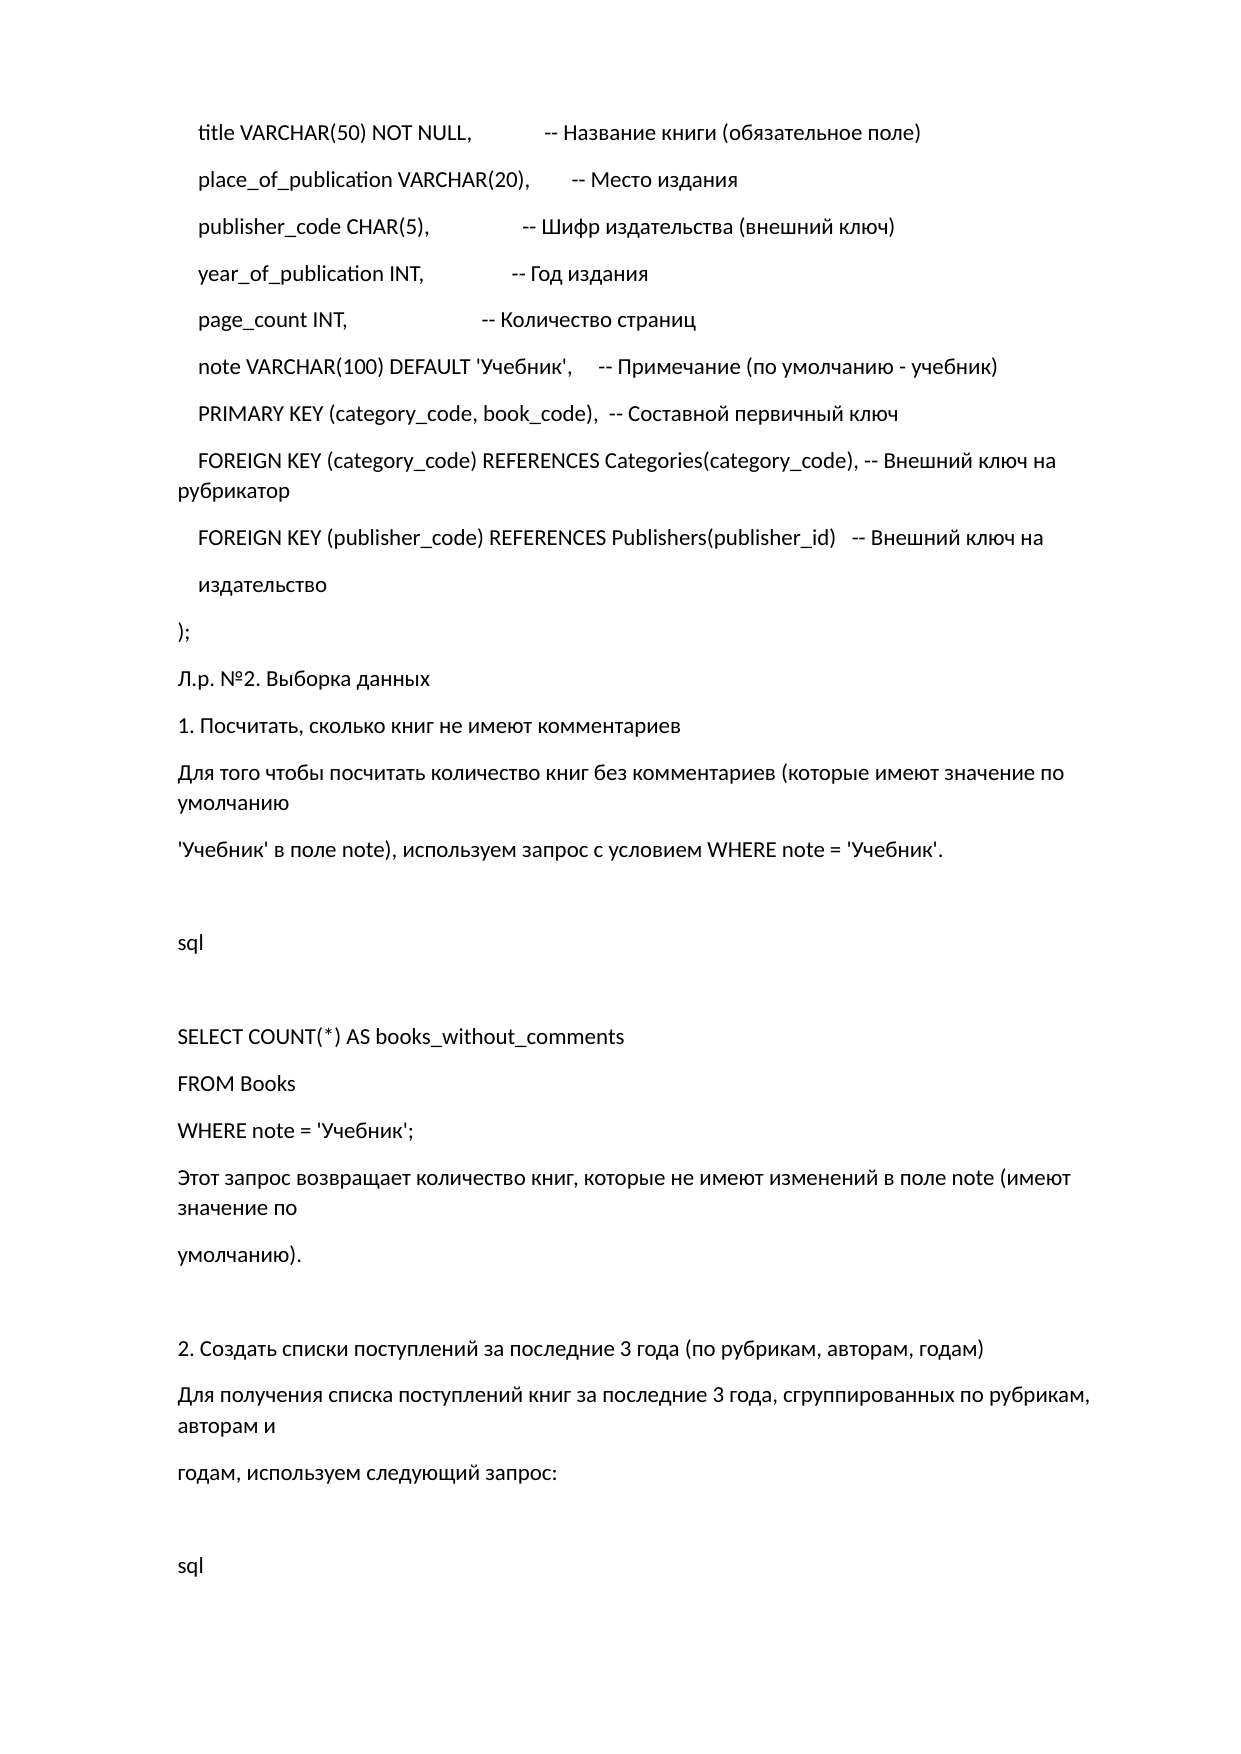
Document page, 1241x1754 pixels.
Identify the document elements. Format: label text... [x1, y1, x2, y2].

text ); [177, 617, 1152, 645]
text year_of_publication INT, -- Год издания [177, 259, 1152, 287]
text издательство [177, 570, 1152, 598]
text PRIMARY KEY (category_code, book_code), -- Составной первичный ключ [177, 399, 1152, 427]
text 2. Создать списки поступлений за последние 3 года (по рубрикам, авторам, годам) [177, 1334, 1152, 1362]
text place_of_publication VARCHAR(20), -- Место издания [177, 165, 1152, 193]
text годам, используем следующий запрос: [177, 1458, 1152, 1486]
text Этот запрос возвращает количество книг, которые не имеют изменений в поле note (имеют значение по [177, 1163, 1152, 1221]
text publisher_code CHAR(5), -- Шифр издательства (внешний ключ) [177, 212, 1152, 240]
text FROM Books [177, 1069, 1152, 1097]
text WHERE note = 'Учебник'; [177, 1116, 1152, 1144]
text page_count INT, -- Количество страниц [177, 306, 1152, 334]
text 'Учебник' в поле note), используем запрос с условием WHERE note = 'Учебник'. [177, 835, 1152, 863]
text Для того чтобы посчитать количество книг без комментариев (которые имеют значение по умолчанию [177, 758, 1152, 816]
text умолчанию). [177, 1240, 1152, 1268]
text Для получения списка поступлений книг за последние 3 года, сгруппированных по рубрикам, авторам и [177, 1381, 1152, 1439]
text sql [177, 928, 1152, 957]
text FOREIGN KEY (publisher_code) REFERENCES Publishers(publisher_id) -- Внешний ключ на [177, 523, 1152, 551]
text note VARCHAR(100) DEFAULT 'Учебник', -- Примечание (по умолчанию - учебник) [177, 352, 1152, 381]
text sql [177, 1551, 1152, 1579]
text title VARCHAR(50) NOT NULL, -- Название книги (обязательное поле) [177, 118, 1152, 146]
text Л.р. №2. Выборка данных [177, 664, 1152, 692]
text SELECT COUNT(*) AS books_without_comments [177, 1022, 1152, 1050]
text FOREIGN KEY (category_code) REFERENCES Categories(category_code), -- Внешний ключ на рубрикатор [177, 446, 1152, 504]
text 1. Посчитать, сколько книг не имеют комментариев [177, 711, 1152, 739]
